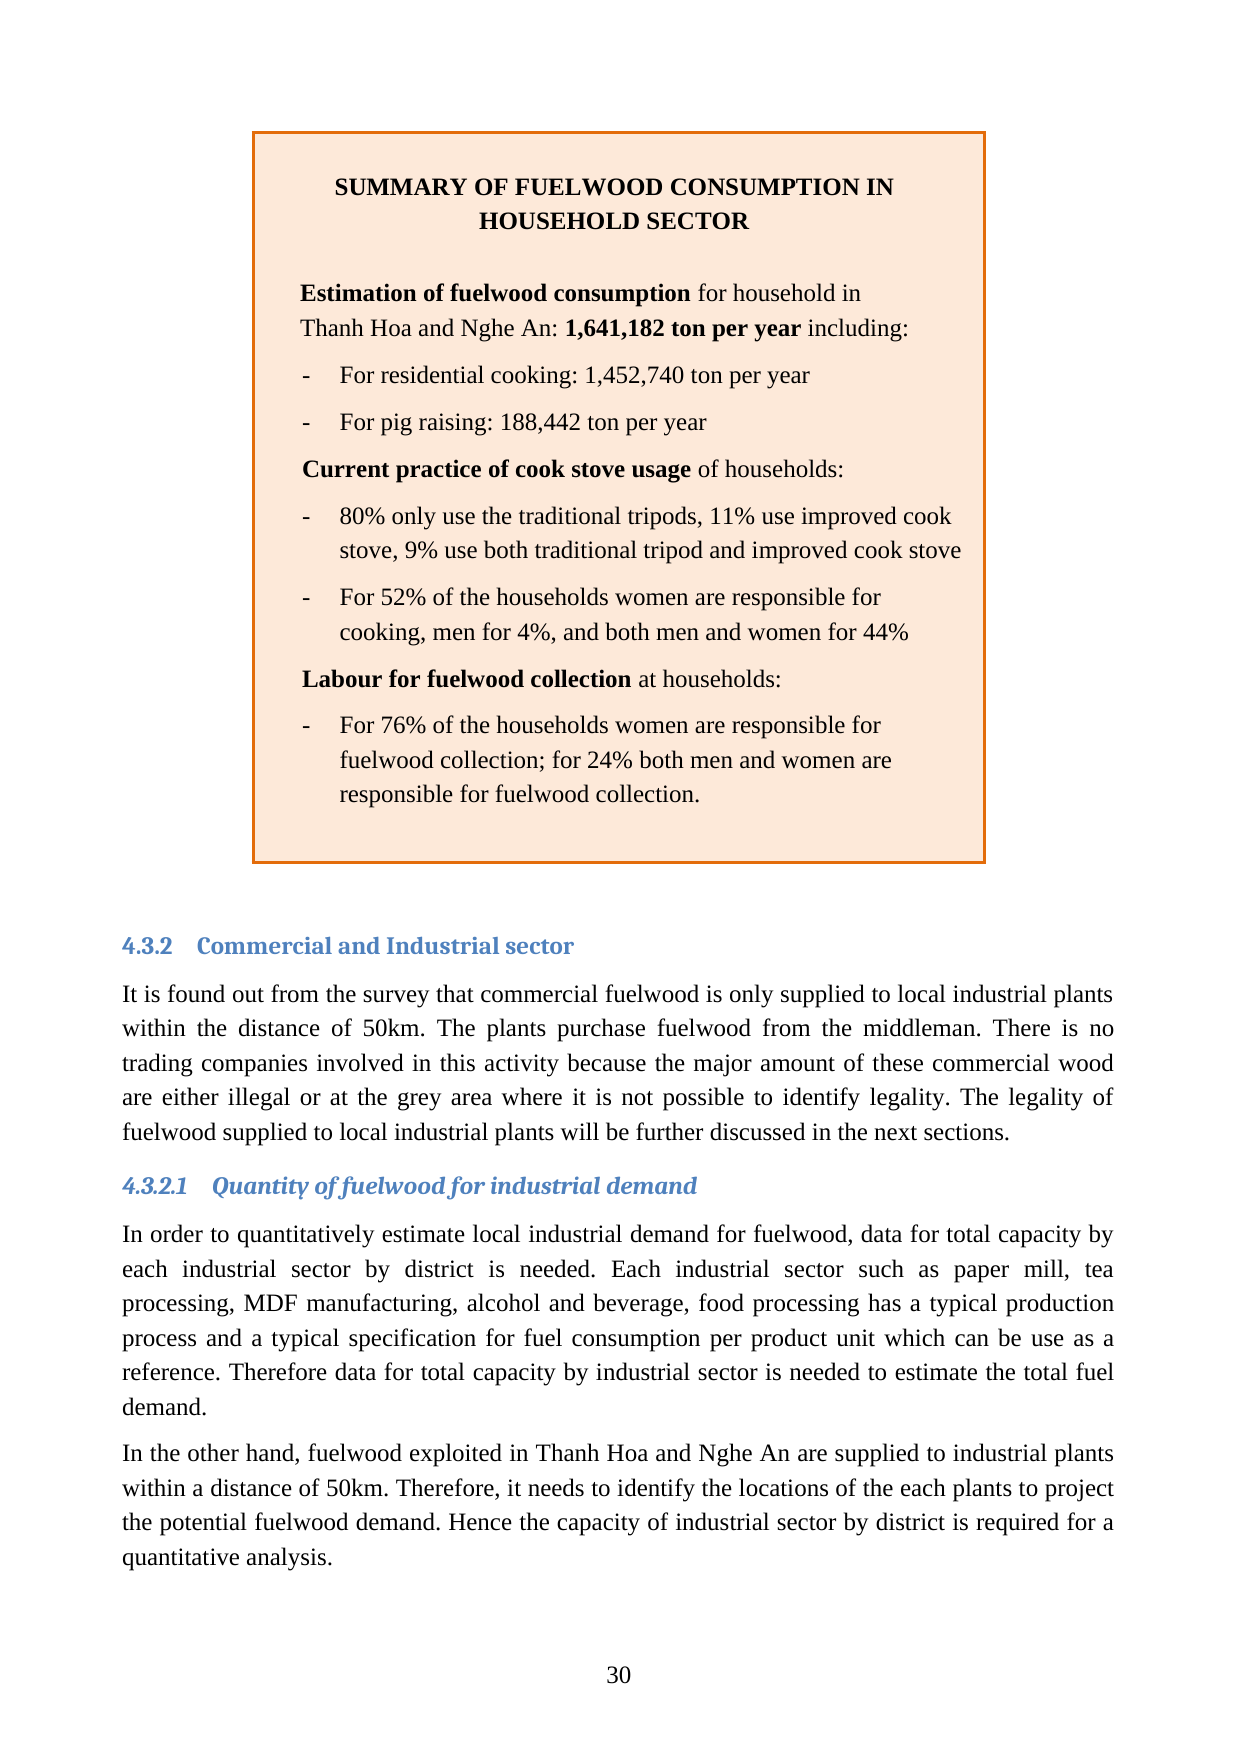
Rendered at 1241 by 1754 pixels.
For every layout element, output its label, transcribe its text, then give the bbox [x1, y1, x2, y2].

text In order to quantitatively estimate local industrial demand for fuelwood, data for total capacity by each industrial sector by district is needed. Each industrial sector such as paper mill, tea processing, MDF manufacturing, alcohol and beverage, food processing has a typical production process and a typical specification for fuel consumption per product unit which can be use as a reference. Therefore data for total capacity by industrial sector is needed to estimate the total fuel demand. [122, 1219, 1115, 1420]
text It is found out from the survey that commercial fuelwood is only supplied to local industrial plants within the distance of 50km. The plants purchase fuelwood from the middleman. There is no trading companies involved in this activity because the major amount of these commercial wood are either illegal or at the grey area where it is not possible to identify legality. The legality of fuelwood supplied to local industrial plants will be further discussed in the next sections. [122, 979, 1115, 1146]
table_header SUMMARY OF FUELWOOD CONSUMPTION IN HOUSEHOLD SECTOR Estimation of fuelwood consumption for household in Thanh Hoa and Nghe An: 1,641,182 ton per year including: For residential cooking: 1,452,740 ton per year For pig raising: 188,442 ton per year Current practice of cook stove usage of households: 80% only use the traditional tripods, 11% use improved cook stove, 9% use both traditional tripod and improved cook stove For 52% of the households women are responsible for cooking, men for 4%, and both men and women for 44% Labour for fuelwood collection at households: For 76% of the households women are responsible for fuelwood collection; for 24% both men and women are responsible for fuelwood collection. [255, 134, 983, 861]
subtitle Quantity of fuelwood for industrial demand [122, 1172, 1115, 1201]
text In the other hand, fuelwood exploited in Thanh Hoa and Nghe An are supplied to industrial plants within a distance of 50km. Therefore, it needs to identify the locations of the each plants to project the potential fuelwood demand. Hence the capacity of industrial sector by district is required for a quantitative analysis. [122, 1438, 1115, 1571]
subtitle Commercial and Industrial sector [122, 932, 1115, 961]
